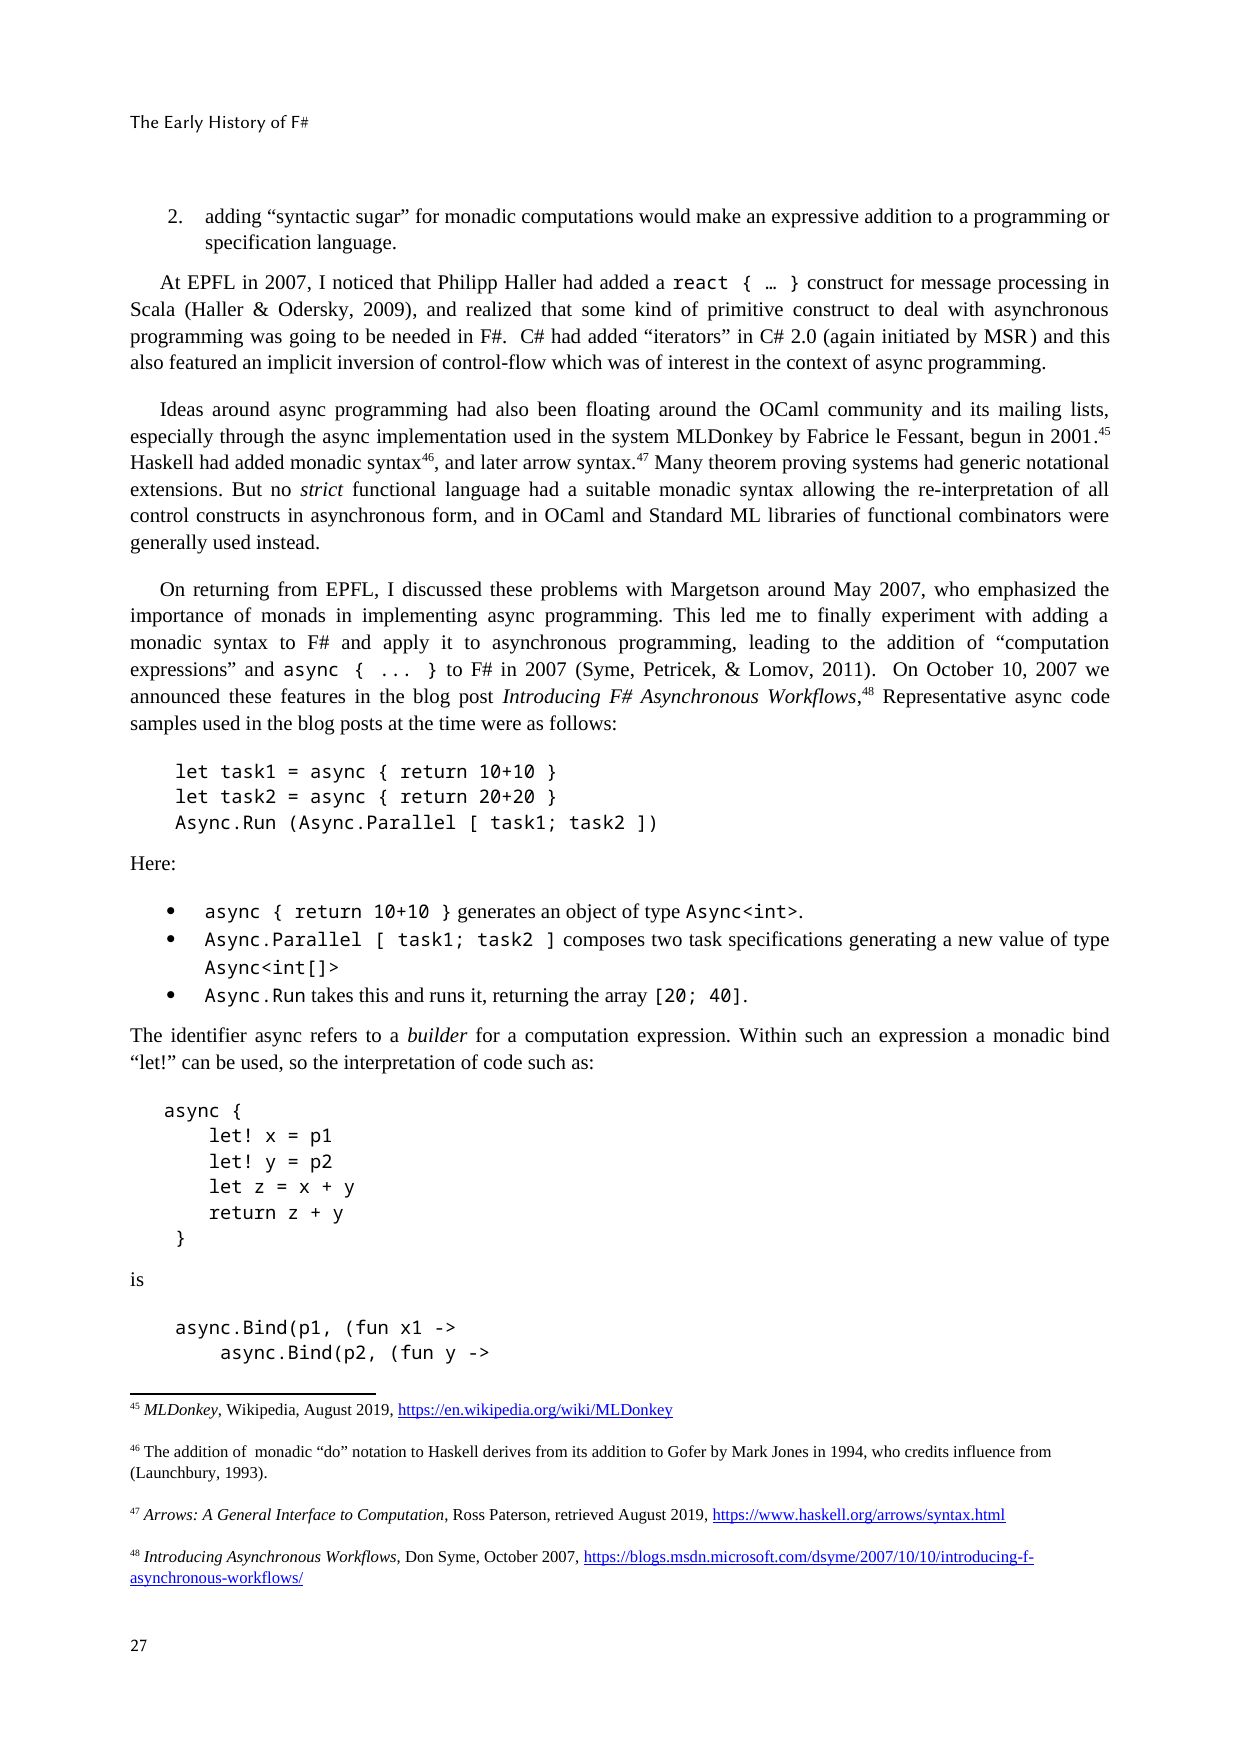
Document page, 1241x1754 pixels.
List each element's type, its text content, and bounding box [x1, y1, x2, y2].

text let task1 = async { return 10+10 } [130, 758, 1110, 784]
text Async.Run (Async.Parallel [ task1; task2 ]) [130, 809, 1110, 835]
text At EPFL in 2007, I noticed that Philipp Haller had added a react { … } construct for message processing in Scala , and realized that some kind of primitive construct to deal with asynchronous programming was going to be needed in F#. C# had added “iterators” in C# 2.0 (again initiated by MSR) and this also featured an implicit inversion of control-flow which was of interest in the context of async programming. [130, 269, 1110, 374]
list async { return 10+10 } generates an object of type Async<int>. [167, 899, 1110, 924]
text return z + y [130, 1199, 1110, 1224]
text The identifier async refers to a builder for a computation expression. Within such an expression a monadic bind “let!” can be used, so the interpretation of code such as: [130, 1023, 1110, 1074]
list adding “syntactic sugar” for monadic computations would make an expressive addition to a programming or specification language. [167, 204, 1110, 254]
text let! y = p2 [130, 1148, 1110, 1173]
list Async.Parallel [ task1; task2 ] composes two task specifications generating a new value of type Async<int[]> [167, 927, 1110, 980]
text async.Bind(p1, (fun x1 -> [130, 1314, 1110, 1339]
text Ideas around async programming had also been floating around the OCaml community and its mailing lists, especially through the async implementation used in the system MLDonkey by Fabrice le Fessant, begun in 2001. Haskell had added monadic syntax, and later arrow syntax. Many theorem proving systems had generic notational extensions. But no strict functional language had a suitable monadic syntax allowing the re-interpretation of all control constructs in asynchronous form, and in OCaml and Standard ML libraries of functional combinators were generally used instead. [130, 397, 1110, 554]
text async.Bind(p2, (fun y -> [130, 1339, 1110, 1365]
text } [130, 1224, 1110, 1250]
text let task2 = async { return 20+20 } [130, 784, 1110, 809]
text On returning from EPFL, I discussed these problems with Margetson around May 2007, who emphasized the importance of monads in implementing async programming. This led me to finally experiment with adding a monadic syntax to F# and apply it to asynchronous programming, leading to the addition of “computation expressions” and async { ... } to F# in 2007 . On October 10, 2007 we announced these features in the blog post Introducing F# Asynchronous Workflows, Representative async code samples used in the blog posts at the time were as follows: [130, 577, 1110, 735]
list Async.Run takes this and runs it, returning the array [20; 40]. [167, 983, 1110, 1008]
text let z = x + y [130, 1173, 1110, 1199]
text async { [130, 1097, 1110, 1122]
text let! x = p1 [130, 1122, 1110, 1148]
text is [130, 1267, 1110, 1291]
text Here: [130, 851, 1110, 875]
